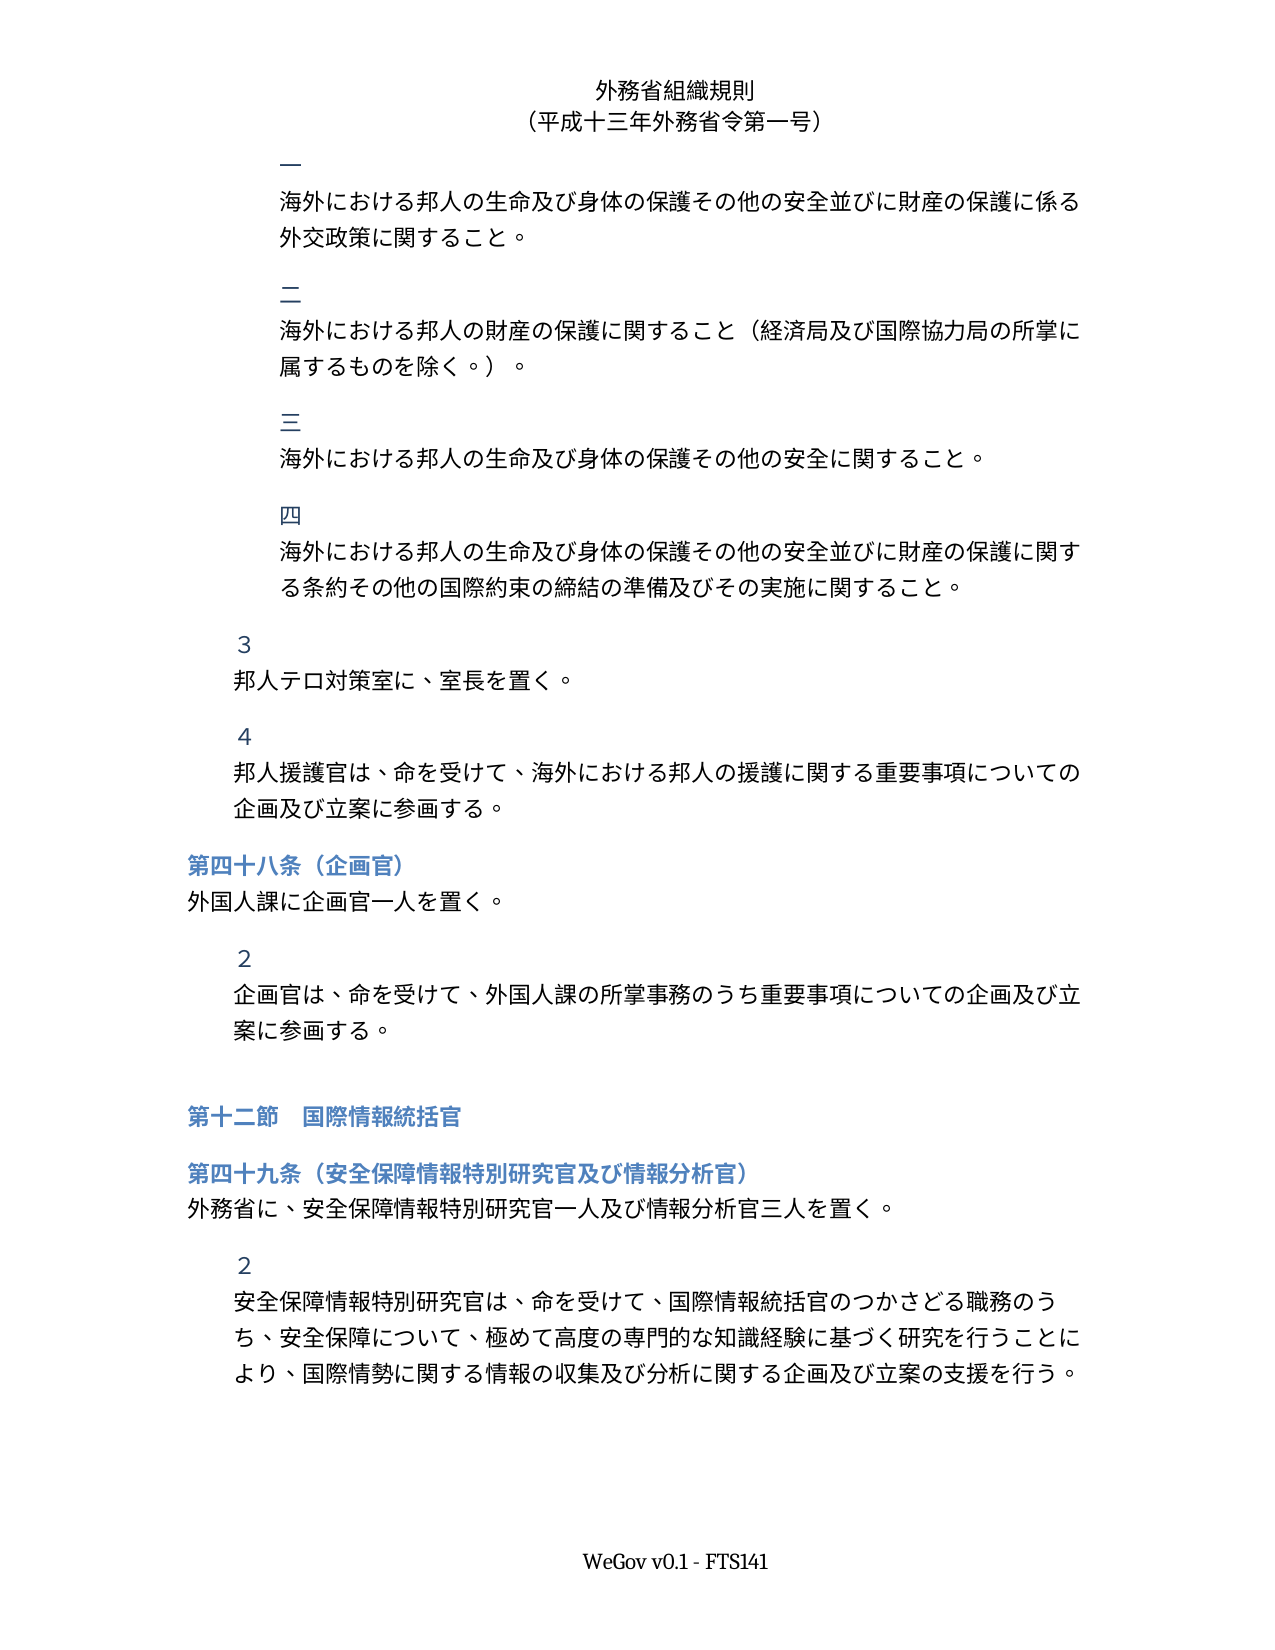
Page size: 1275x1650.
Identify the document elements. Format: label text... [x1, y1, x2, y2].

text 海外における邦人の生命及び身体の保護その他の安全並びに財産の保護に関する条約その他の国際約束の締結の準備及びその実施に関すること。 [279, 536, 1087, 603]
subtitle ２ [233, 1250, 1087, 1281]
subtitle 第十二節 国際情報統括官 [187, 1101, 1087, 1132]
text 海外における邦人の生命及び身体の保護その他の安全並びに財産の保護に係る外交政策に関すること。 [279, 186, 1087, 253]
text 海外における邦人の財産の保護に関すること（経済局及び国際協力局の所掌に属するものを除く。）。 [279, 314, 1087, 382]
subtitle 一 [279, 150, 1087, 181]
text 外務省に、安全保障情報特別研究官一人及び情報分析官三人を置く。 [187, 1193, 1087, 1225]
text 海外における邦人の生命及び身体の保護その他の安全に関すること。 [279, 443, 1087, 474]
subtitle ３ [233, 629, 1087, 660]
subtitle 第四十九条（安全保障情報特別研究官及び情報分析官） [187, 1157, 1087, 1189]
subtitle ２ [233, 943, 1087, 974]
subtitle ４ [233, 721, 1087, 753]
text 邦人テロ対策室に、室長を置く。 [233, 664, 1087, 696]
subtitle 二 [279, 279, 1087, 310]
text 外国人課に企画官一人を置く。 [187, 886, 1087, 917]
subtitle 四 [279, 500, 1087, 531]
text 企画官は、命を受けて、外国人課の所掌事務のうち重要事項についての企画及び立案に参画する。 [233, 979, 1087, 1076]
text 邦人援護官は、命を受けて、海外における邦人の援護に関する重要事項についての企画及び立案に参画する。 [233, 757, 1087, 824]
text 安全保障情報特別研究官は、命を受けて、国際情報統括官のつかさどる職務のうち、安全保障について、極めて高度の専門的な知識経験に基づく研究を行うことにより、国際情勢に関する情報の収集及び分析に関する企画及び立案の支援を行う。 [233, 1286, 1087, 1389]
subtitle 第四十八条（企画官） [187, 850, 1087, 881]
subtitle 三 [279, 407, 1087, 438]
